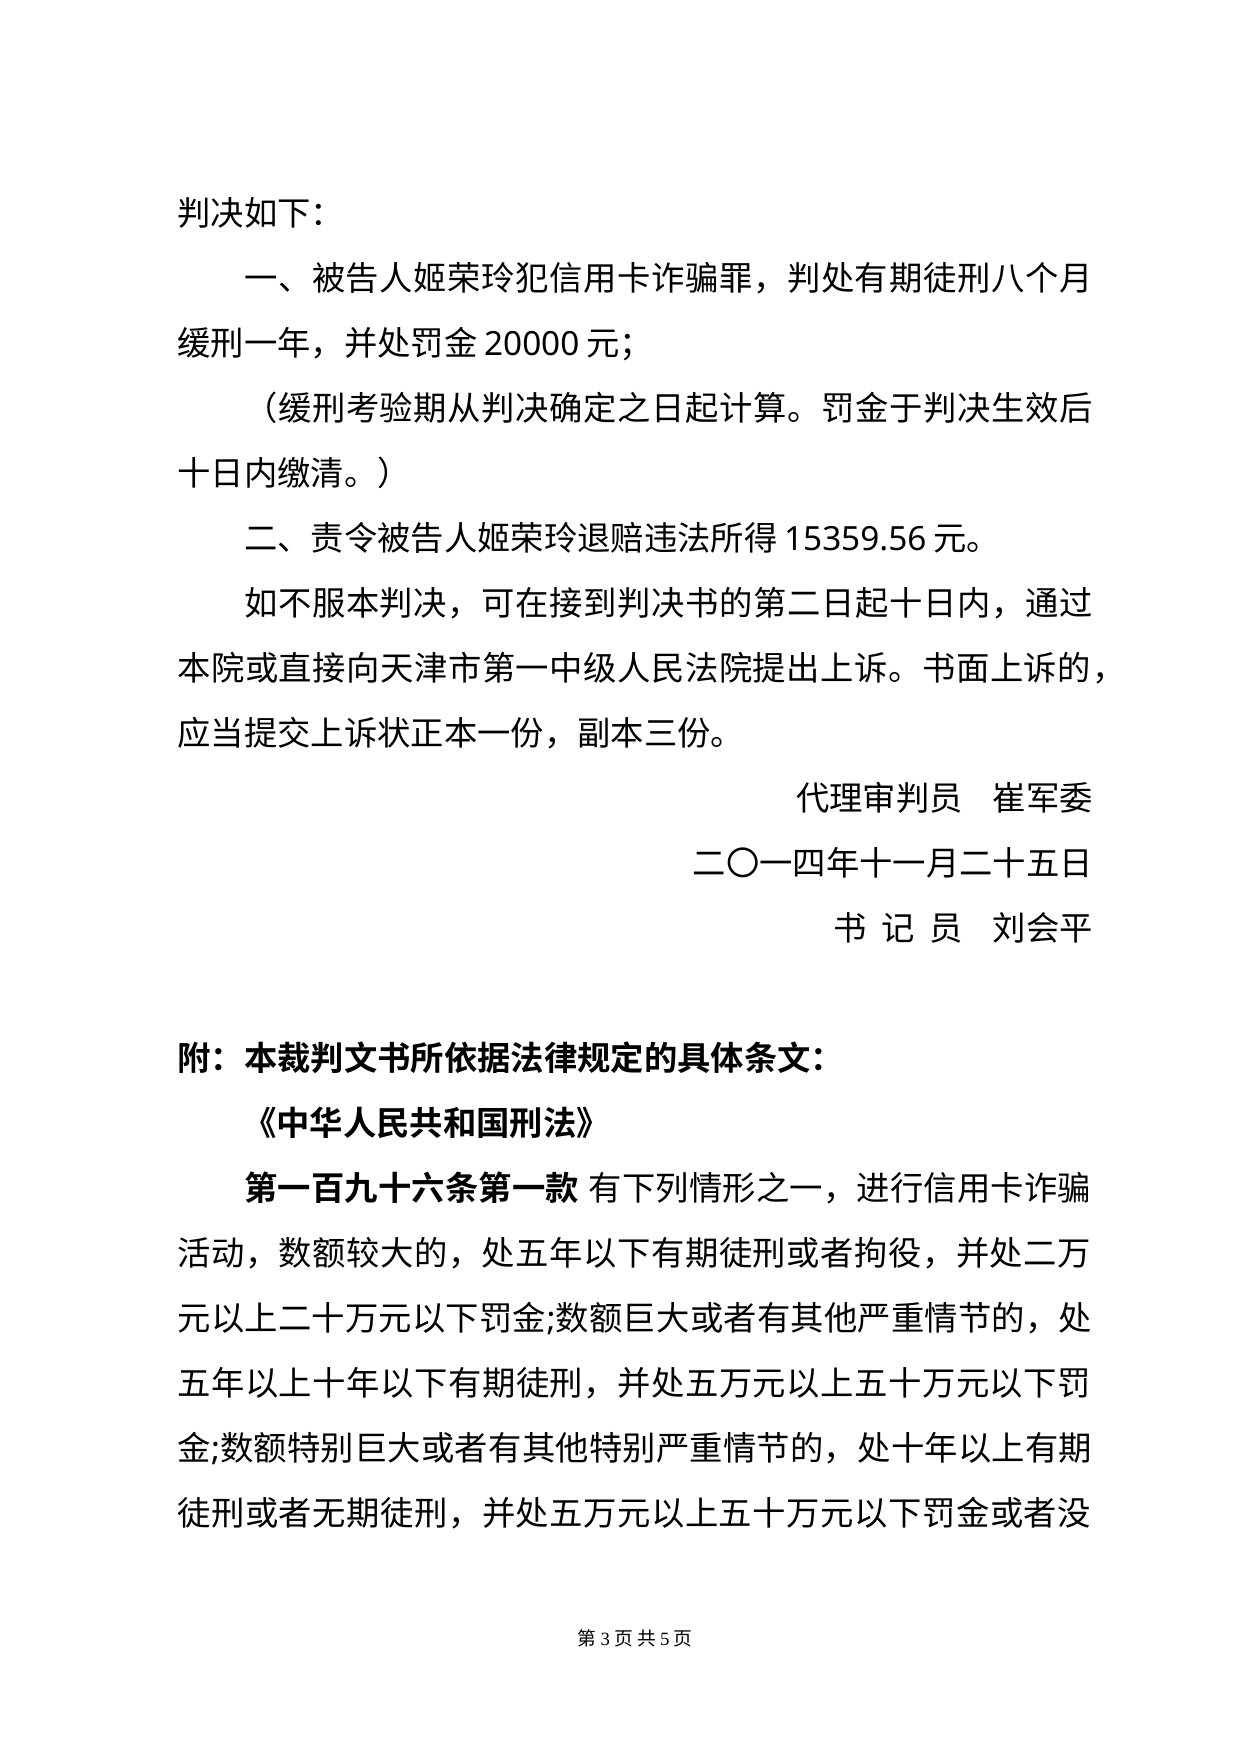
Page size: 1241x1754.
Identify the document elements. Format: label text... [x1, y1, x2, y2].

text 如不服本判决，可在接到判决书的第二日起十日内，通过本院或直接向天津市第一中级人民法院提出上诉。书面上诉的，应当提交上诉状正本一份，副本三份。 [177, 568, 1092, 763]
text 附：本裁判文书所依据法律规定的具体条文： [177, 1023, 1092, 1088]
text 书 记 员 刘会平 [177, 893, 1092, 958]
text （缓刑考验期从判决确定之日起计算。罚金于判决生效后十日内缴清。） [177, 373, 1092, 503]
text 《中华人民共和国刑法》 [177, 1088, 1092, 1153]
text 二〇一四年十一月二十五日 [177, 828, 1092, 893]
text 代理审判员 崔军委 [177, 763, 1092, 828]
text 一、被告人姬荣玲犯信用卡诈骗罪，判处有期徒刑八个月缓刑一年，并处罚金20000元； [177, 243, 1092, 373]
text 二、责令被告人姬荣玲退赔违法所得15359.56元。 [177, 503, 1092, 568]
